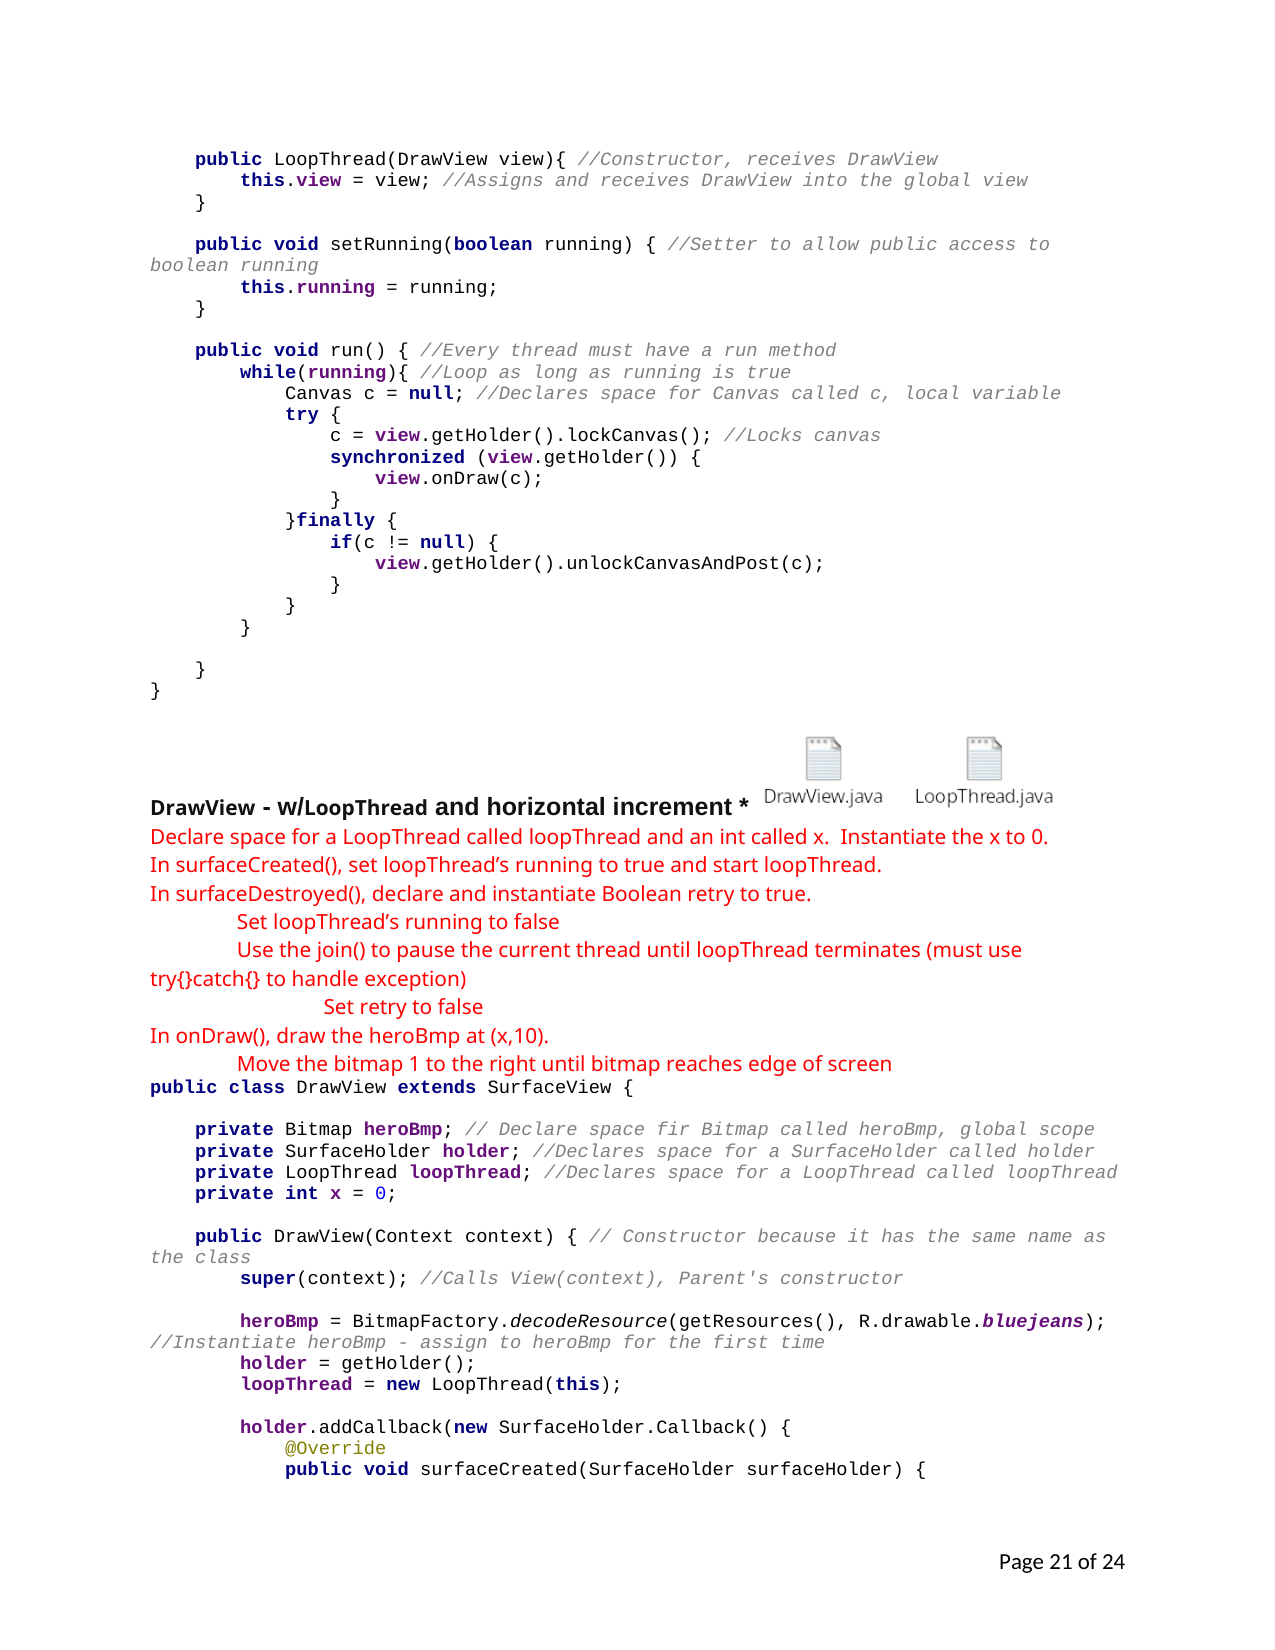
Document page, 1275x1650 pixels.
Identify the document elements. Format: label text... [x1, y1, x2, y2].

text Declare space for a LoopThread called loopThread and an int called x. Instantiate the x to 0. [150, 822, 1125, 850]
text In onDraw(), draw the heroBmp at (x,10). [150, 1021, 1125, 1049]
text In surfaceDestroyed(), declare and instantiate Boolean retry to true. [150, 879, 1125, 907]
text DrawView - w/LoopThread and horizontal increment * [150, 731, 1125, 822]
text Set retry to false [150, 992, 1125, 1021]
text Set loopThread’s running to false [150, 907, 1125, 936]
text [150, 1078, 1125, 1481]
text Use the join() to pause the current thread until loopThread terminates (must use try{}catch{} to handle exception) [150, 936, 1125, 992]
text Move the bitmap 1 to the right until bitmap reaches edge of screen [150, 1049, 1125, 1078]
text In surfaceCreated(), set loopThread’s running to true and start loopThread. [150, 850, 1125, 879]
